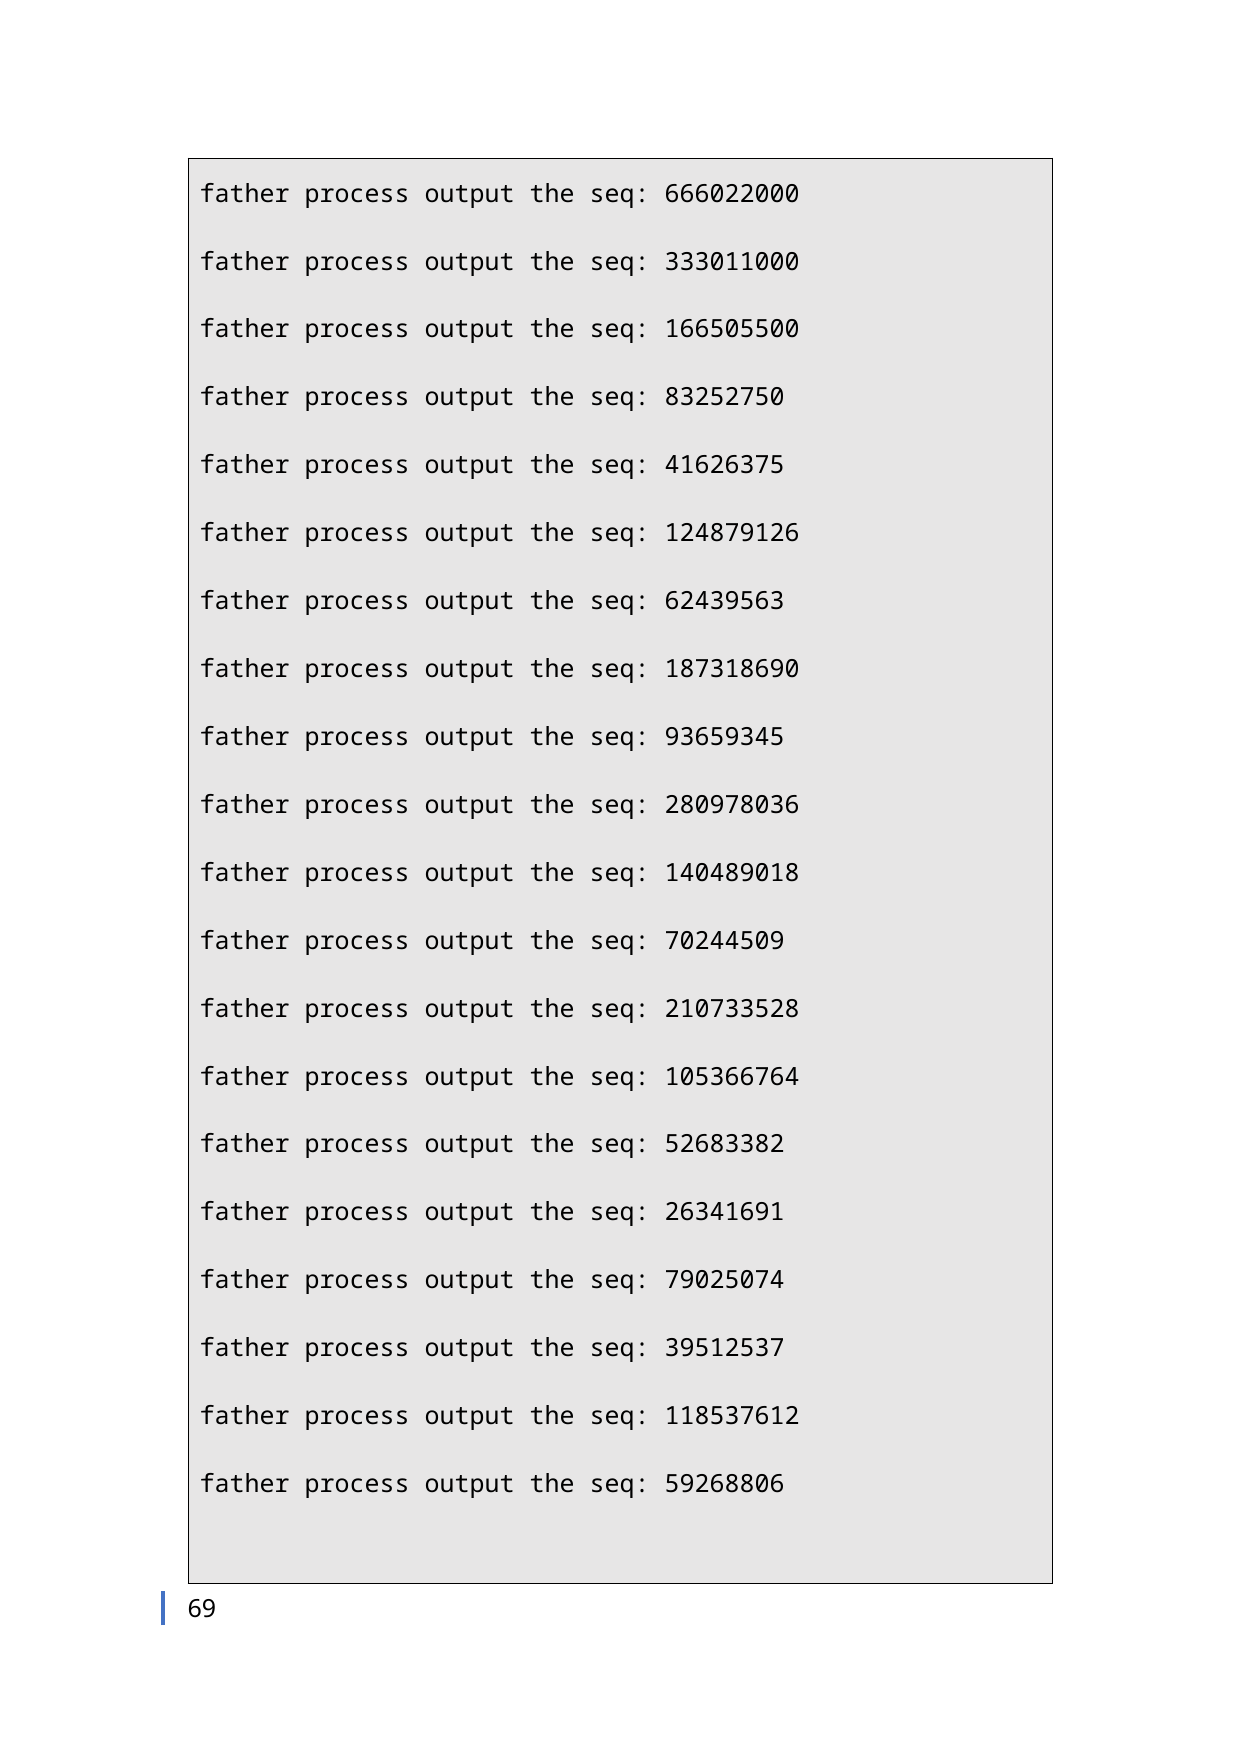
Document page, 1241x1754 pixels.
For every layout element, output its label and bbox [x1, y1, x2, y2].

table_cell [189, 159, 1052, 1583]
